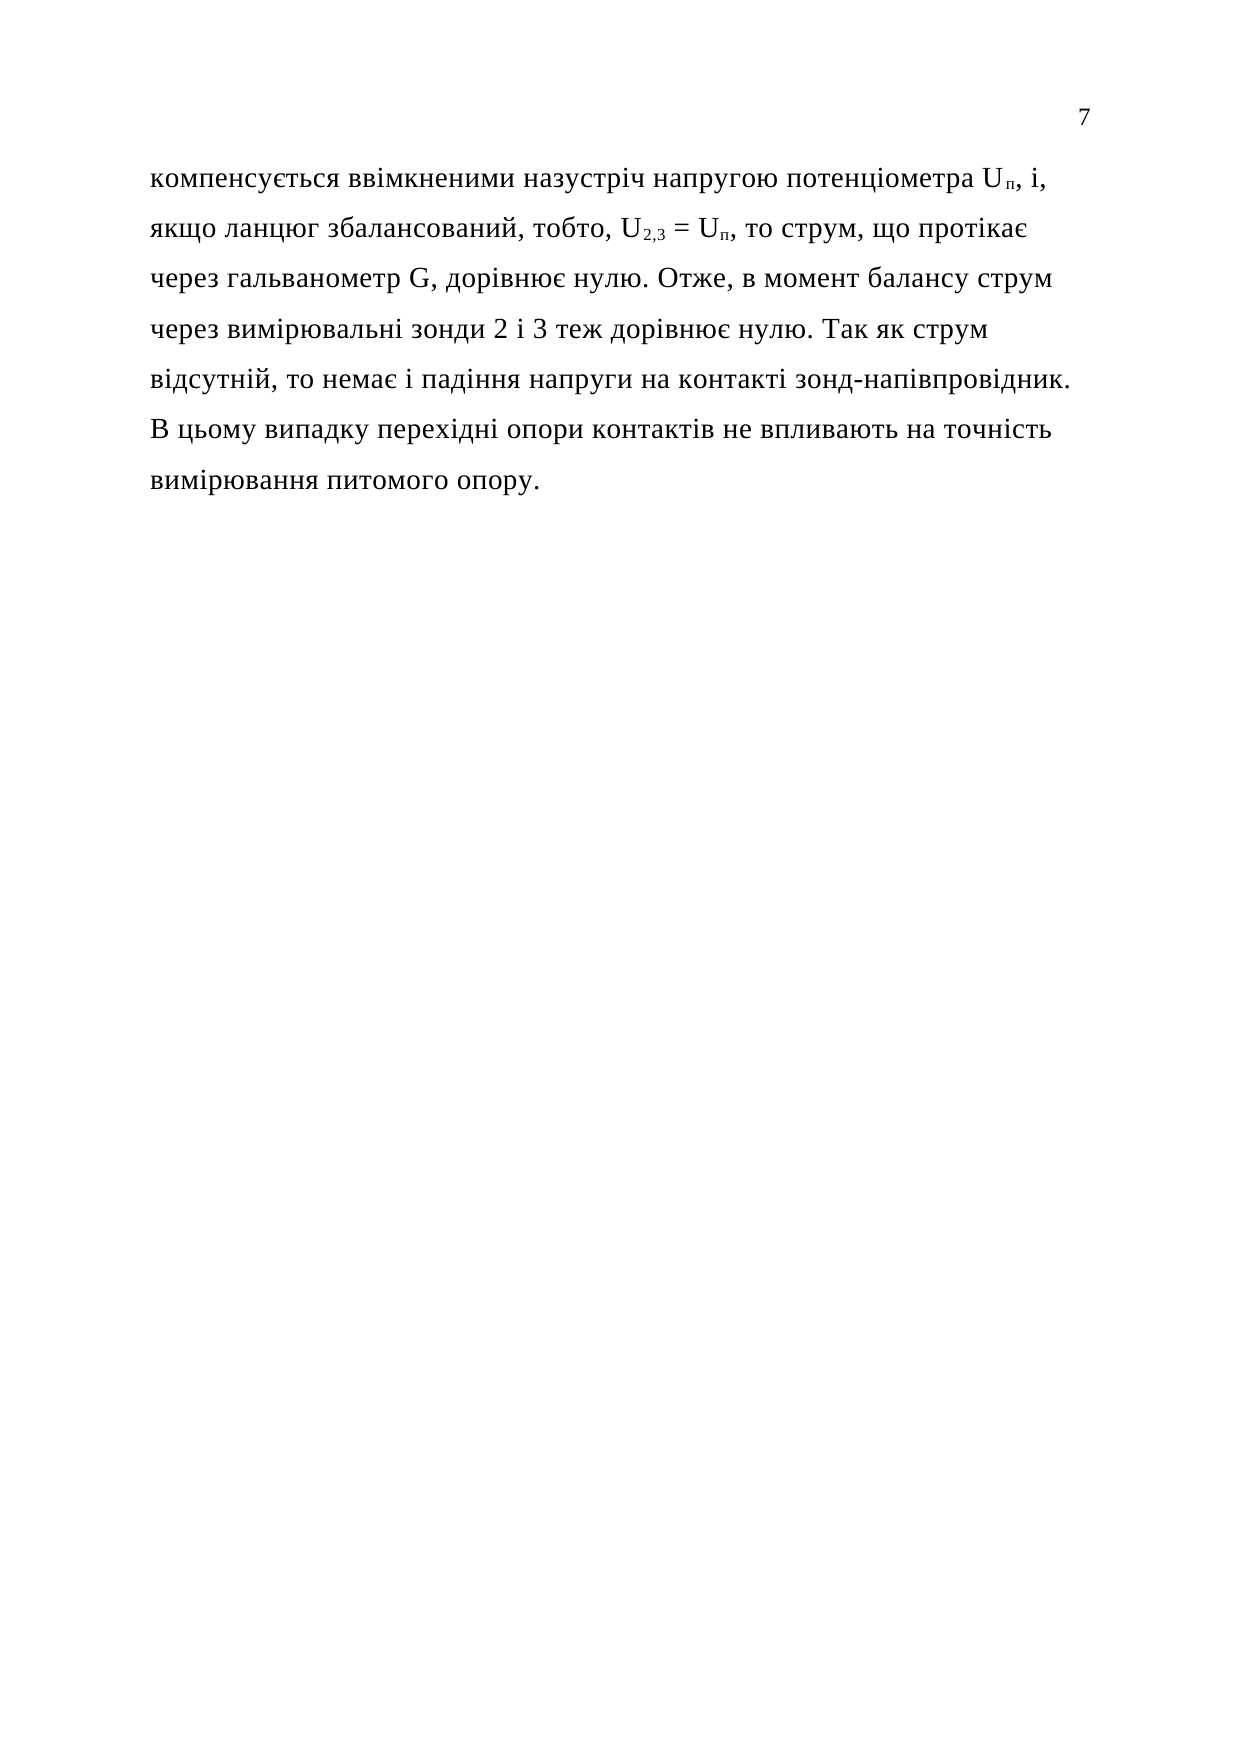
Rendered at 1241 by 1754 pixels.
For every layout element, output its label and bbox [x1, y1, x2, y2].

text [150, 160, 1090, 495]
